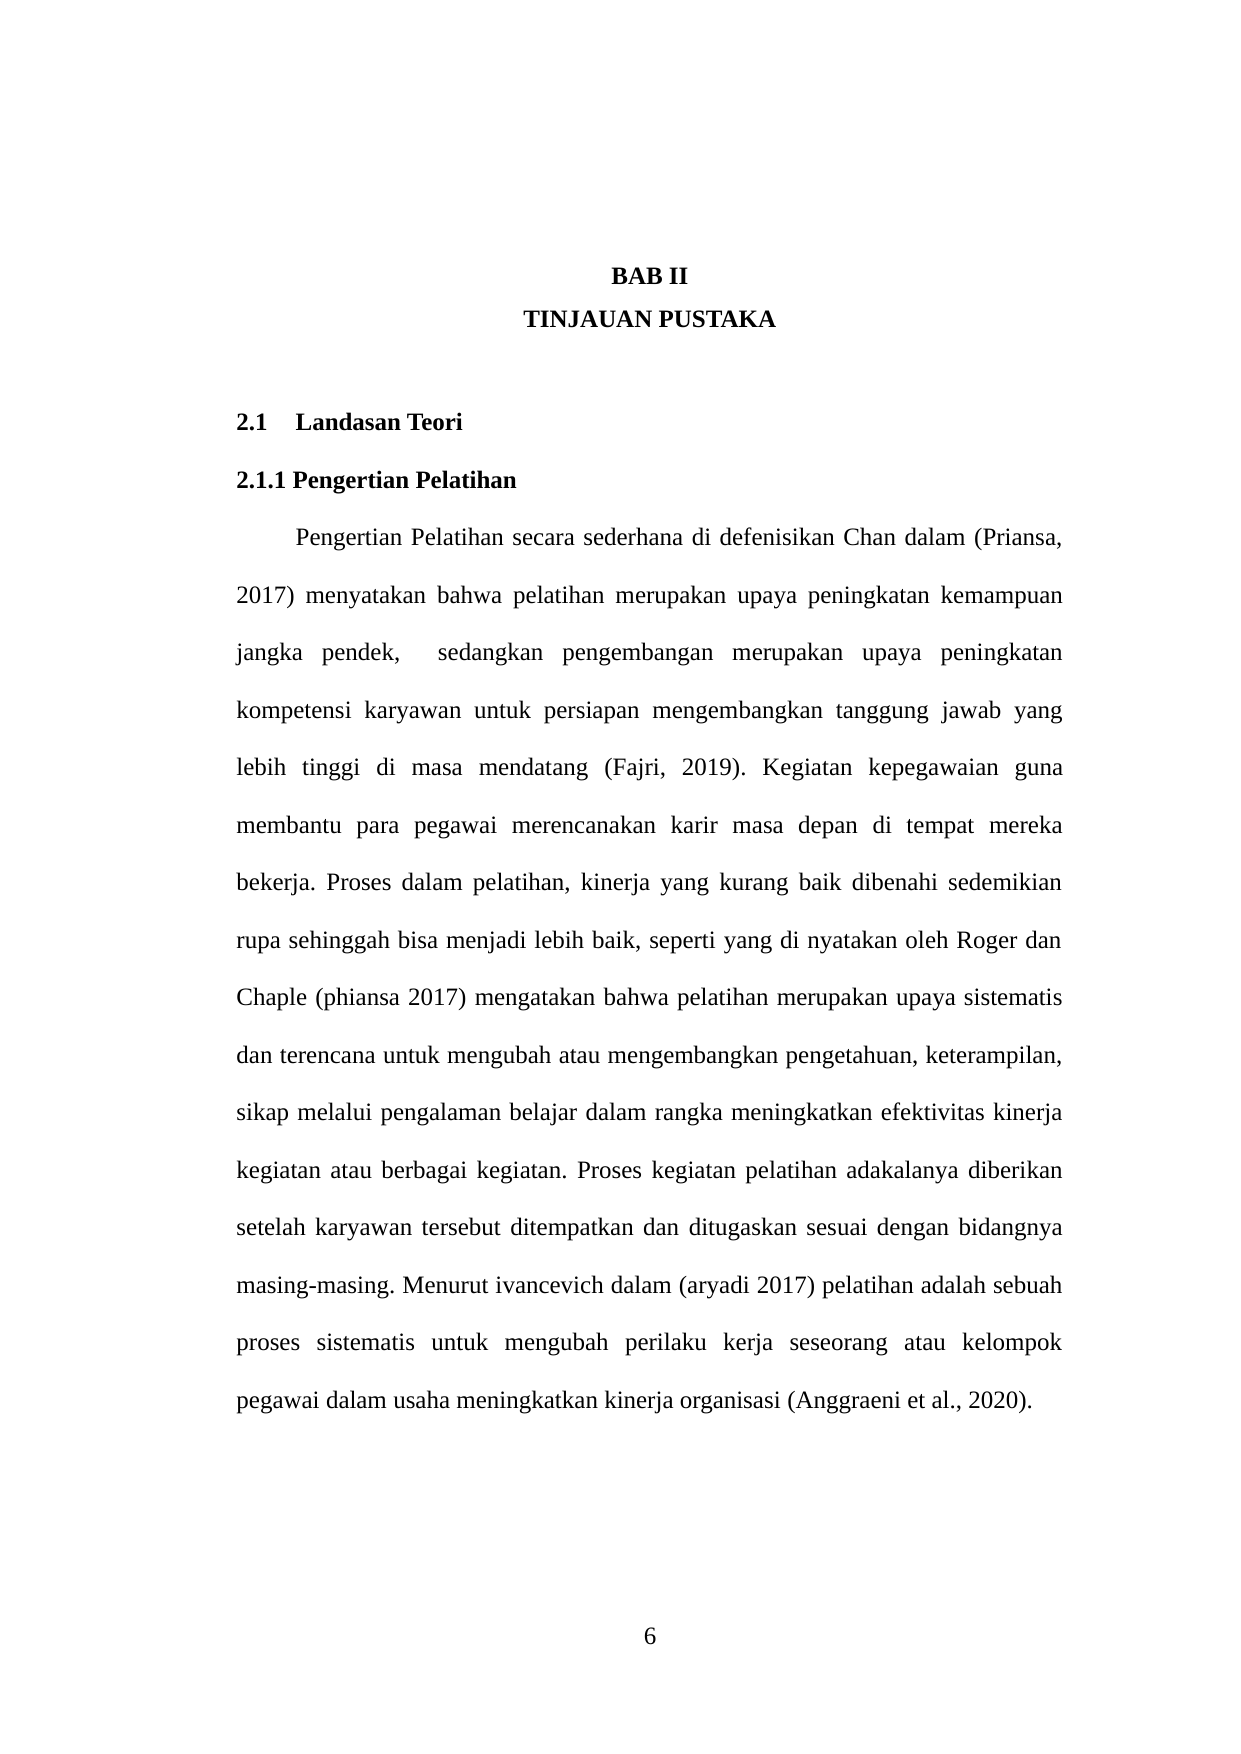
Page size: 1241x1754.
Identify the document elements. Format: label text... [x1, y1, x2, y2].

subtitle 2.1.1 Pengertian Pelatihan [236, 465, 1063, 493]
text TINJAUAN PUSTAKA [236, 304, 1063, 333]
text Pengertian Pelatihan secara sederhana di defenisikan Chan dalam (Priansa, 2017) menyatakan bahwa pelatihan merupakan upaya peningkatan kemampuan jangka pendek, sedangkan pengembangan merupakan upaya peningkatan kompetensi karyawan untuk persiapan mengembangkan tanggung jawab yang lebih tinggi di masa mendatang (Fajri, 2019). Kegiatan kepegawaian guna membantu para pegawai merencanakan karir masa depan di tempat mereka bekerja. Proses dalam pelatihan, kinerja yang kurang baik dibenahi sedemikian rupa sehinggah bisa menjadi lebih baik, seperti yang di nyatakan oleh Roger dan Chaple (phiansa 2017) mengatakan bahwa pelatihan merupakan upaya sistematis dan terencana untuk mengubah atau mengembangkan pengetahuan, keterampilan, sikap melalui pengalaman belajar dalam rangka meningkatkan efektivitas kinerja kegiatan atau berbagai kegiatan. Proses kegiatan pelatihan adakalanya diberikan setelah karyawan tersebut ditempatkan dan ditugaskan sesuai dengan bidangnya masing-masing. Menurut ivancevich dalam (aryadi 2017) pelatihan adalah sebuah proses sistematis untuk mengubah perilaku kerja seseorang atau kelompok pegawai dalam usaha meningkatkan kinerja organisasi (Anggraeni et al., 2020). [236, 522, 1063, 1413]
subtitle BAB II [236, 261, 1063, 290]
subtitle 2.1 Landasan Teori [236, 407, 1063, 436]
